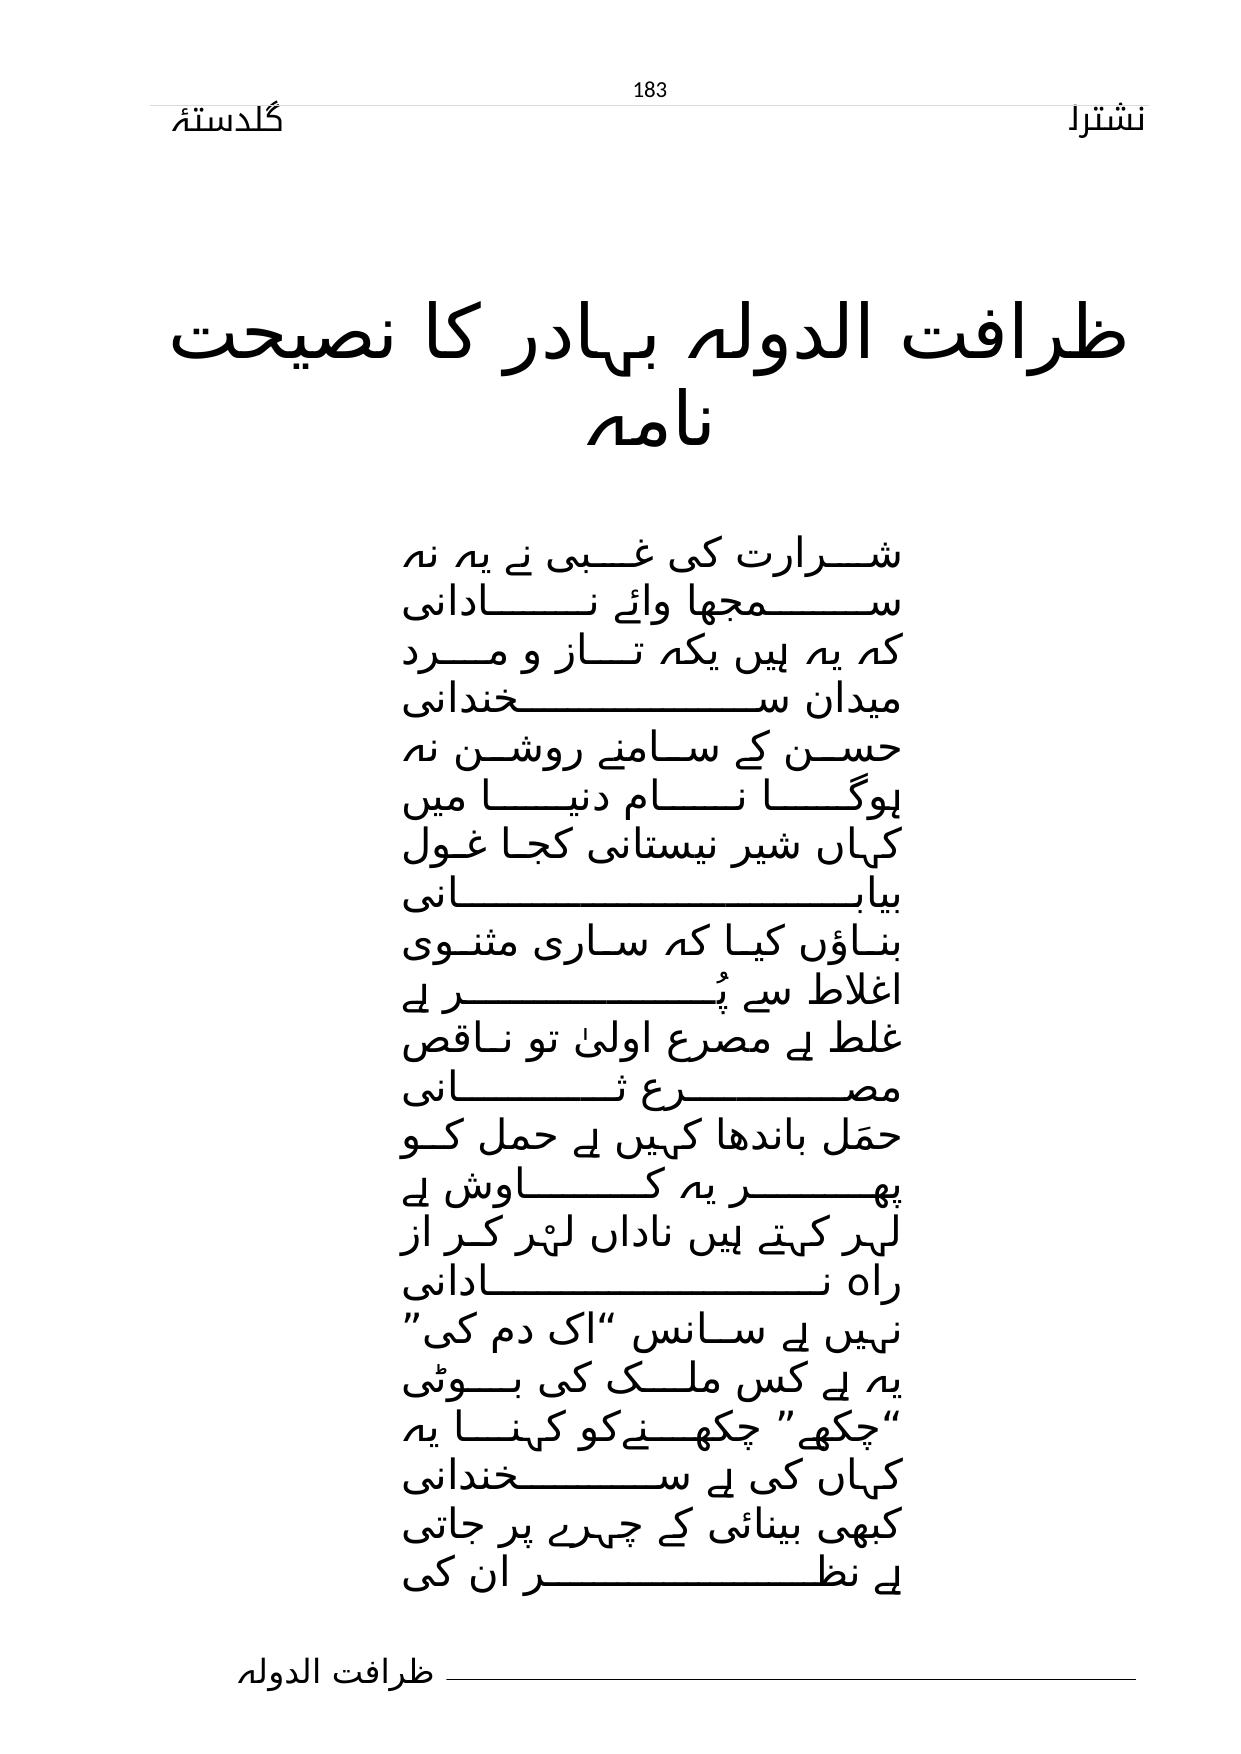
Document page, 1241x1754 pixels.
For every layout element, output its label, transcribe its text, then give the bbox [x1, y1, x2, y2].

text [401, 529, 903, 1597]
subtitle ظرافت الدولہ بہادر کا نصیحت نامہ [150, 288, 1149, 463]
